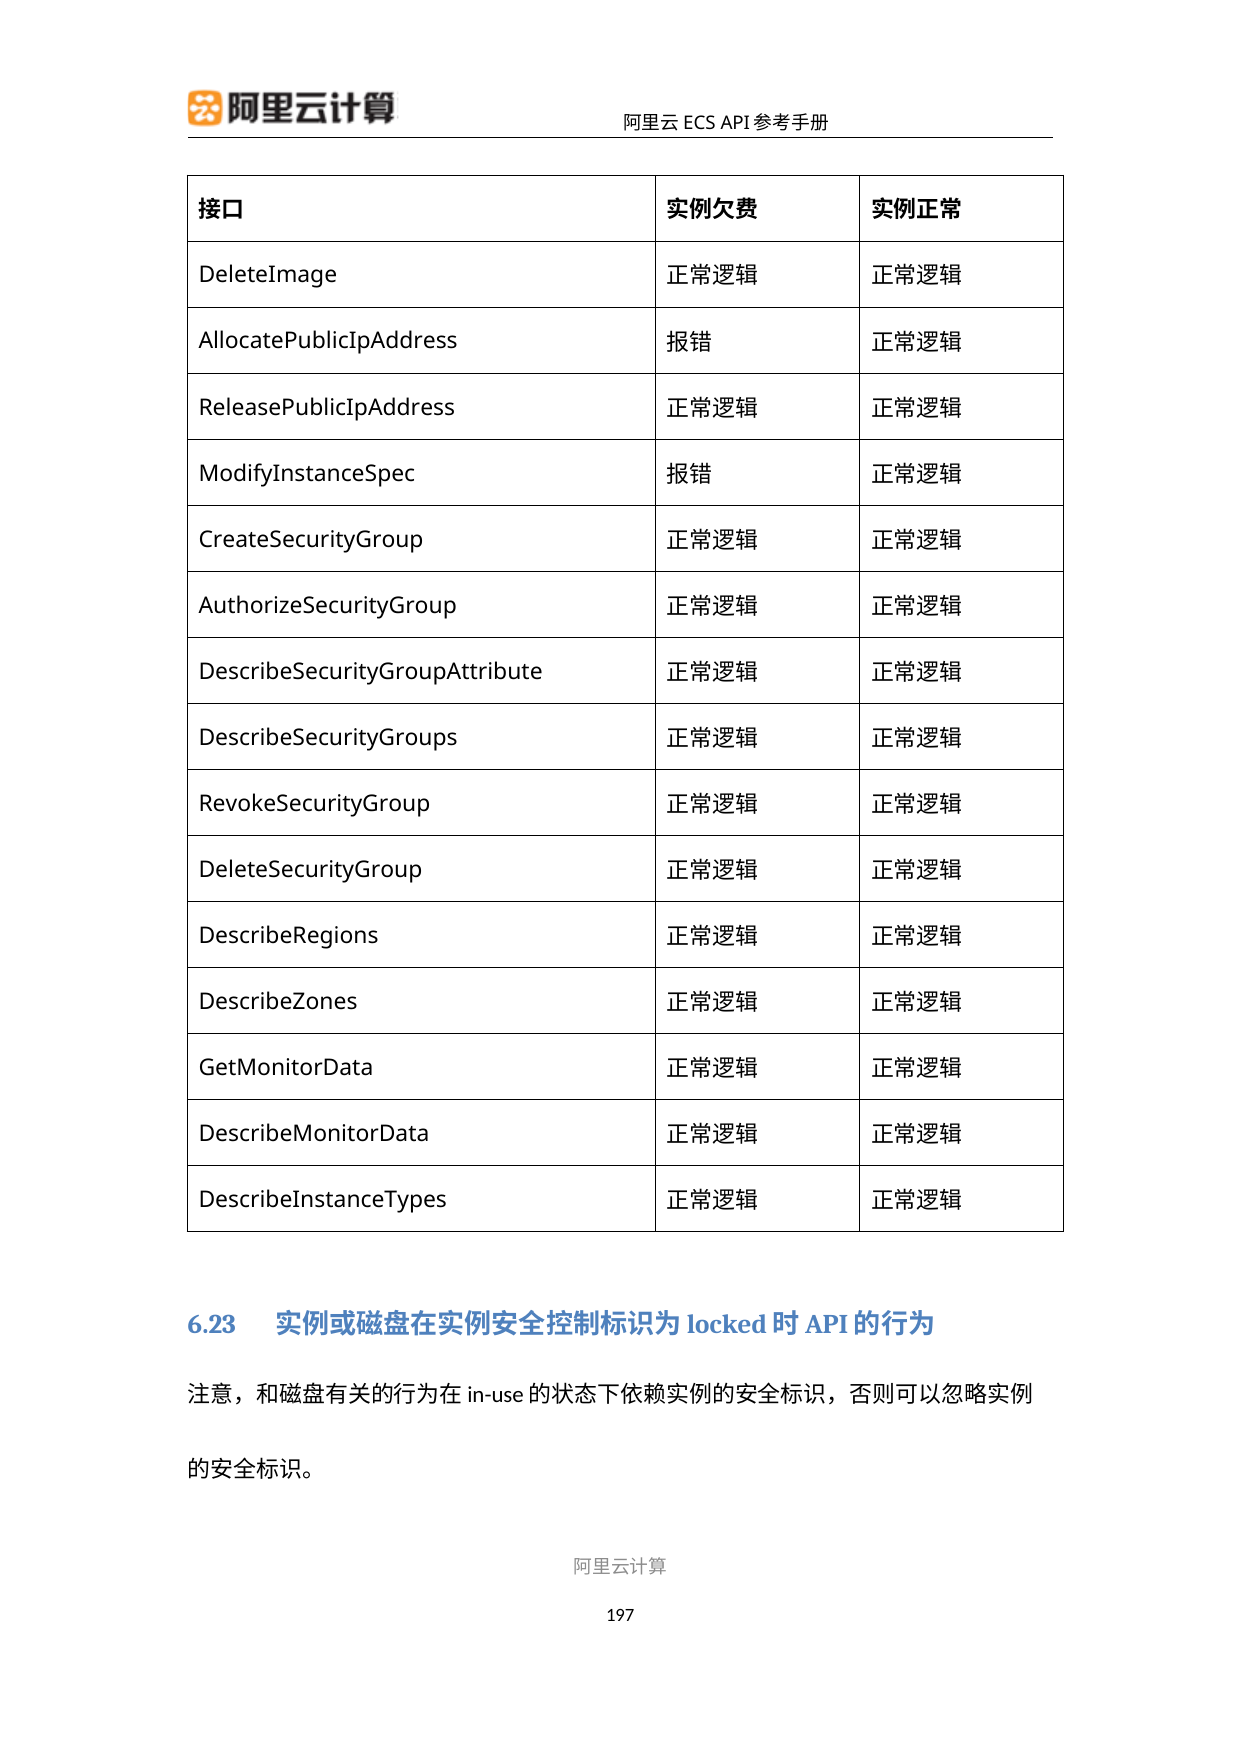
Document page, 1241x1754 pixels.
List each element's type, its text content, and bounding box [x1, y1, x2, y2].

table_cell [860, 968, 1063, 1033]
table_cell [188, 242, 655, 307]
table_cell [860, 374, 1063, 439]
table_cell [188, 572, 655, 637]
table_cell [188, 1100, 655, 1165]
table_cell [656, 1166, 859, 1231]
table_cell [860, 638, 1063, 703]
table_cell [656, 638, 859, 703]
picture [187, 88, 399, 130]
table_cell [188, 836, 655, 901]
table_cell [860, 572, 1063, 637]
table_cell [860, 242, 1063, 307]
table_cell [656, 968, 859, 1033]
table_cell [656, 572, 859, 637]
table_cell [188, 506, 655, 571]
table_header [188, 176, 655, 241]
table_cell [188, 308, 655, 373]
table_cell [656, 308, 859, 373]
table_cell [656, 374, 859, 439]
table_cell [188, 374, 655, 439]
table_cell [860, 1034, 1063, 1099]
text 注意，和磁盘有关的行为在in-use的状态下依赖实例的安全标识，否则可以忽略实例的安全标识。 [187, 1361, 1053, 1500]
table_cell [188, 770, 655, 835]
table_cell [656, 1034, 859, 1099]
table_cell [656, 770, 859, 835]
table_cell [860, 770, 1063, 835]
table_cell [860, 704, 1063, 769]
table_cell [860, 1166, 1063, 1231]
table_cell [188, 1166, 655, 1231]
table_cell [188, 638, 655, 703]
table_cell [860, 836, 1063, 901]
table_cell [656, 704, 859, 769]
subtitle 实例或磁盘在实例安全控制标识为locked时API的行为 [187, 1290, 1053, 1355]
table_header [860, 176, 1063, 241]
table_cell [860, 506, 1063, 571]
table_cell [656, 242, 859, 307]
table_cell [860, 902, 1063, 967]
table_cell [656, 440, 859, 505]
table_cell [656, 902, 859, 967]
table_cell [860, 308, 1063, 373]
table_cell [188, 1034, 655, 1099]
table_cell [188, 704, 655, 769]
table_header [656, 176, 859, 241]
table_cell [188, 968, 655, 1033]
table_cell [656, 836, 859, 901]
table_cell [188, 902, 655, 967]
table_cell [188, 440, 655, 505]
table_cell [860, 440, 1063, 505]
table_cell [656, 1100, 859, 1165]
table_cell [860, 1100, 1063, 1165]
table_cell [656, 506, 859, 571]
